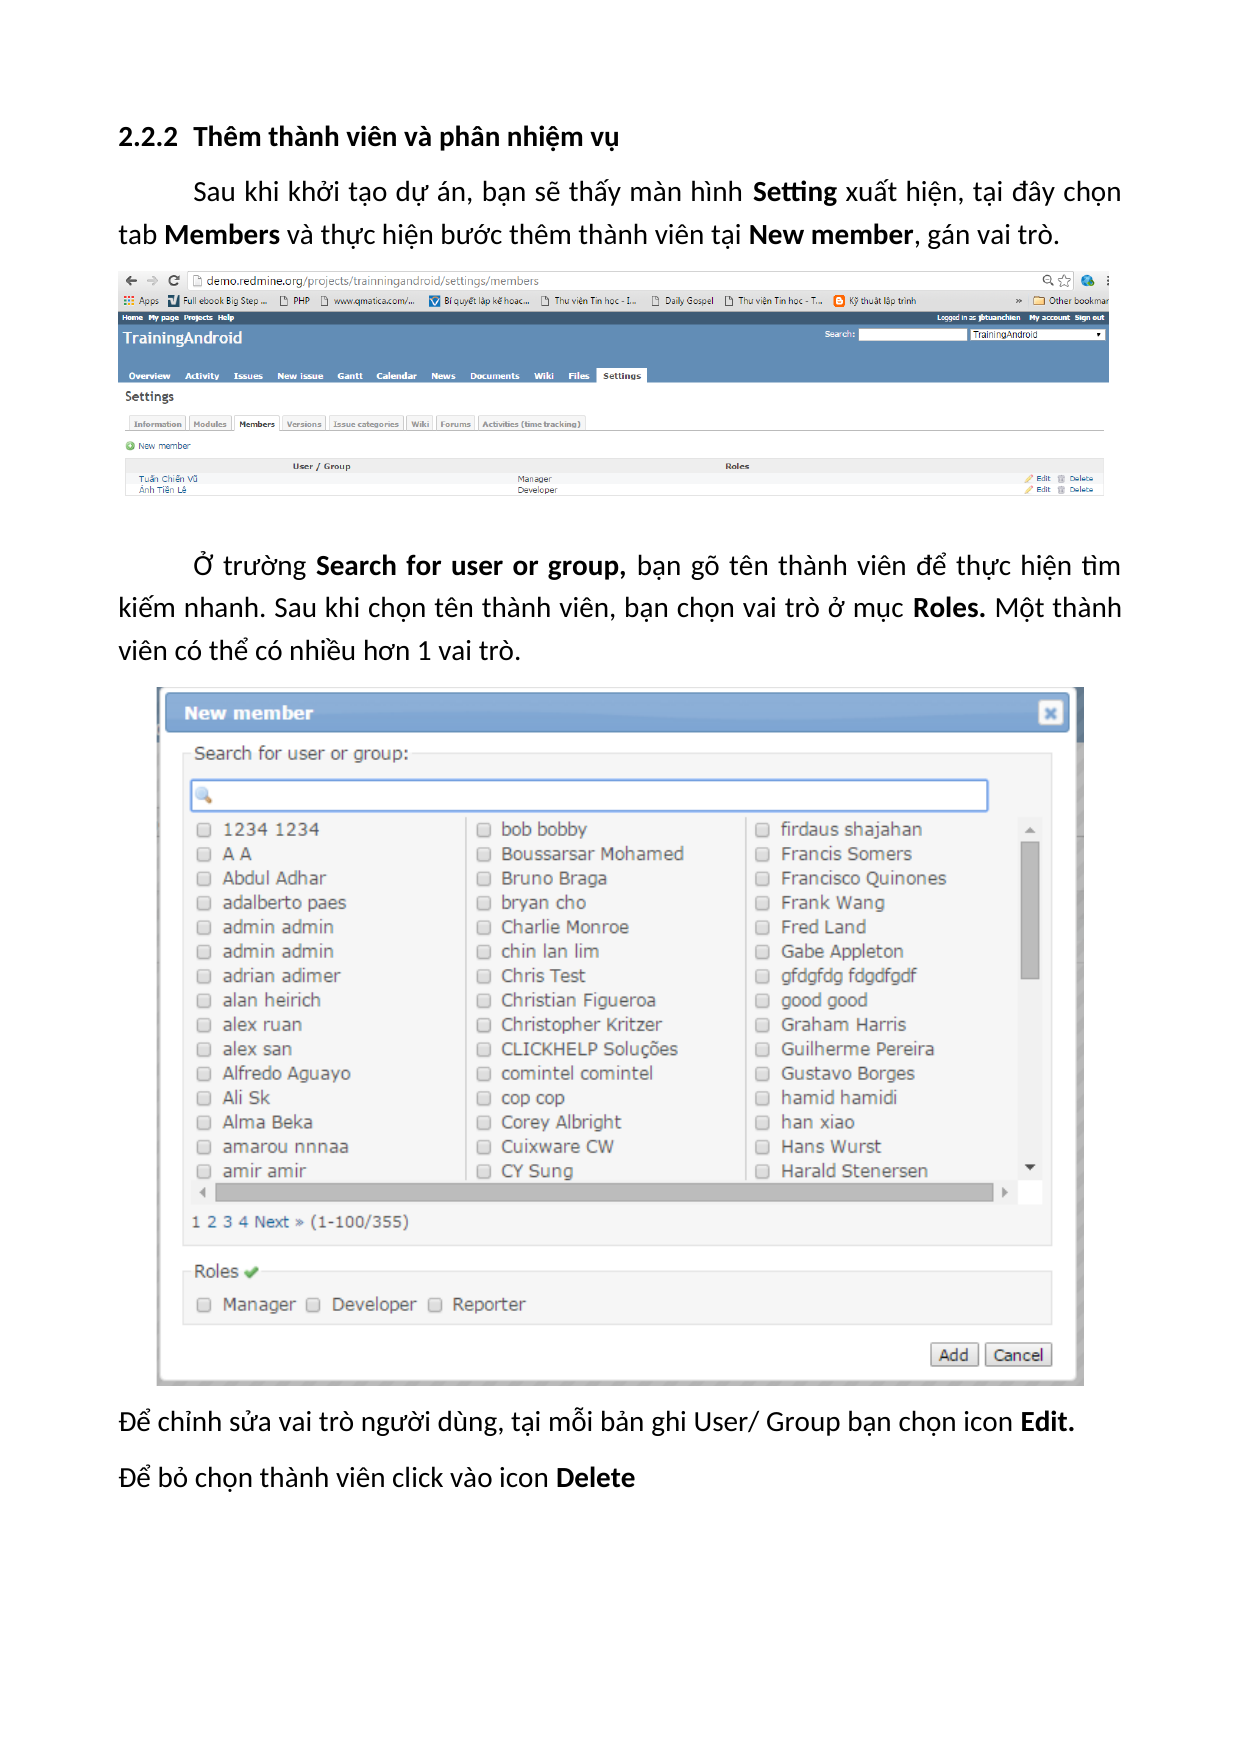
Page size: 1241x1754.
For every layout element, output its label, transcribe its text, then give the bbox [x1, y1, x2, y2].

text Để bỏ chọn thành viên click vào icon Delete [118, 1459, 1122, 1494]
text Để chỉnh sửa vai trò người dùng, tại mỗi bản ghi User/ Group bạn chọn icon Edit. [118, 1403, 1122, 1439]
picture [118, 271, 1109, 529]
subtitle Thêm thành viên và phân nhiệm vụ [118, 118, 1122, 154]
text Sau khi khởi tạo dự án, bạn sẽ thấy màn hình Setting xuất hiện, tại đây chọn tab Members và thực hiện bước thêm thành viên tại New member, gán vai trò. [118, 173, 1122, 252]
picture [156, 687, 1084, 1386]
text Ở trường Search for user or group, bạn gõ tên thành viên để thực hiện tìm kiếm nhanh. Sau khi chọn tên thành viên, bạn chọn vai trò ở mục Roles. Một thành viên có thể có nhiều hơn 1 vai trò. [118, 547, 1122, 668]
